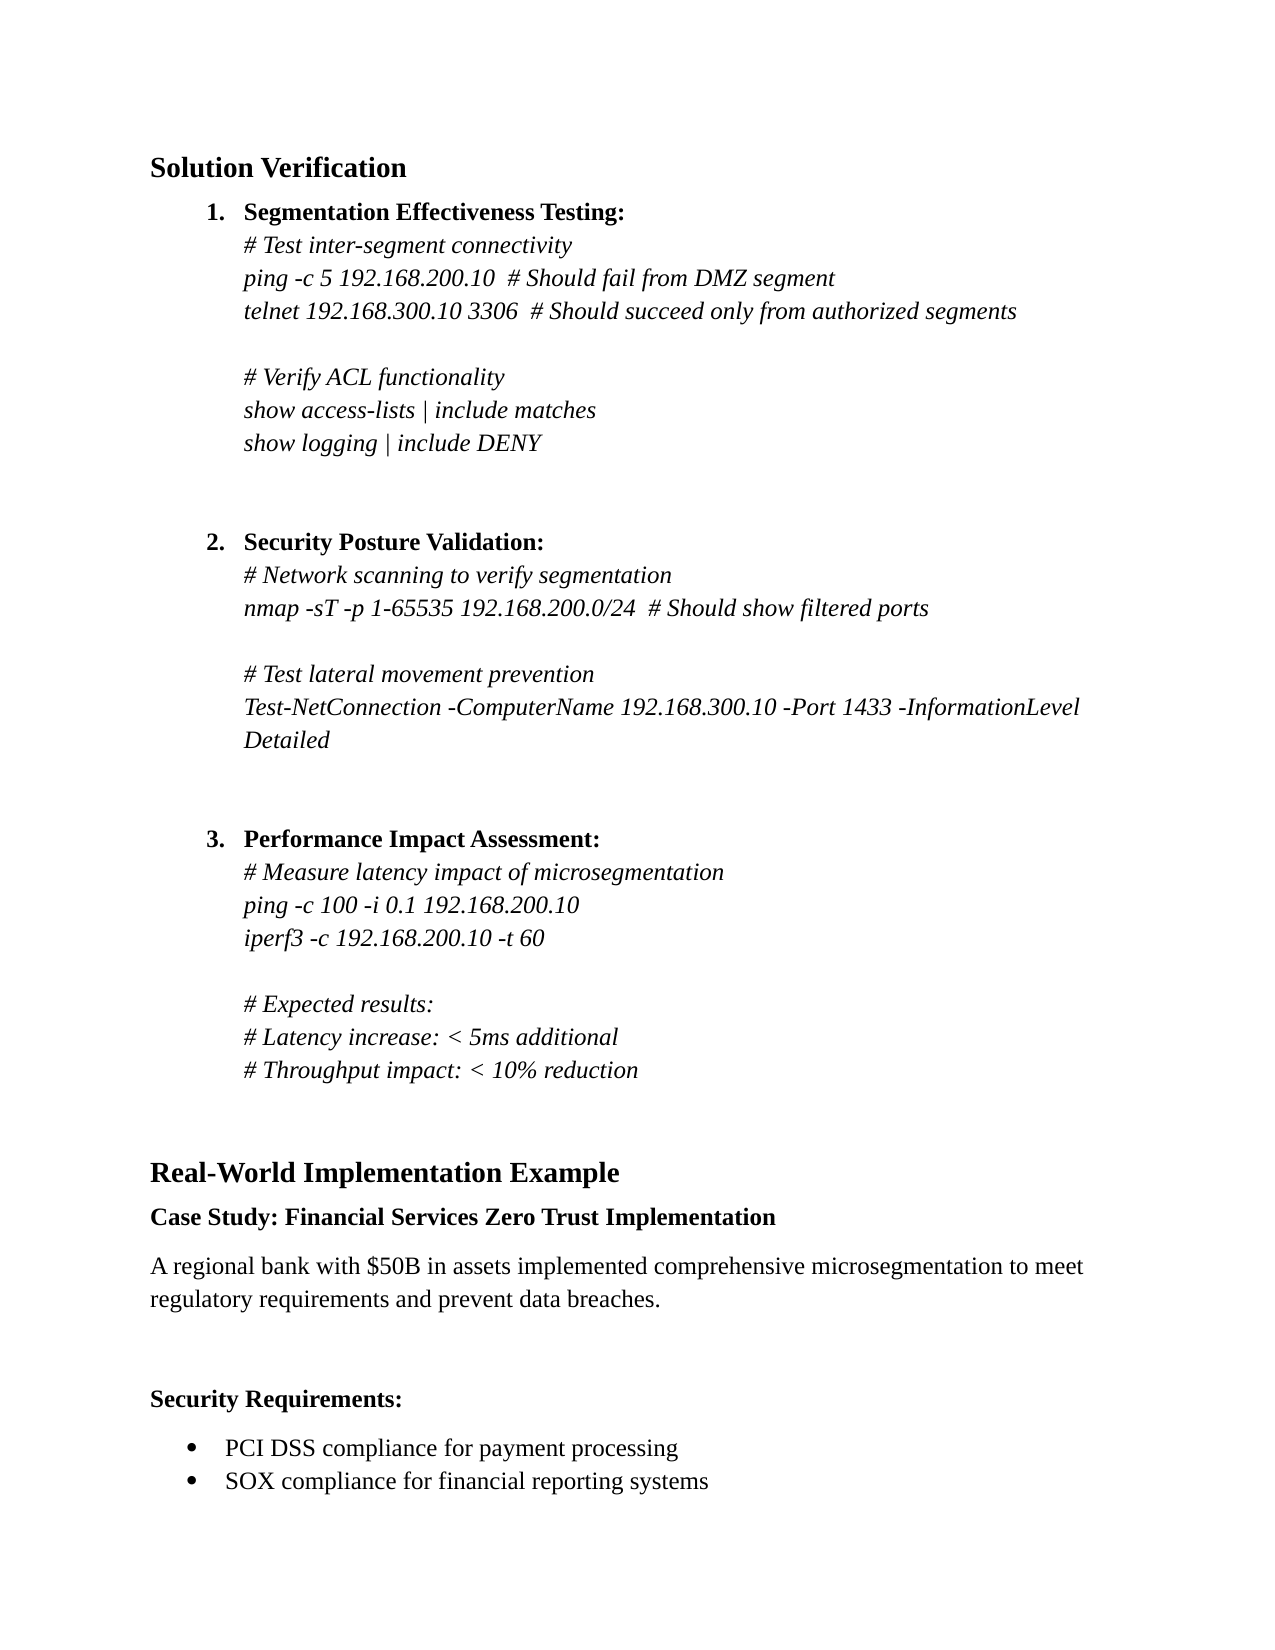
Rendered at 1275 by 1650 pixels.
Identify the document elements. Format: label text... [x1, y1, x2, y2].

subtitle Real-World Implementation Example [150, 1155, 1125, 1188]
text Security Requirements: [150, 1384, 1125, 1412]
list Test-NetConnection -ComputerName 192.168.300.10 -Port 1433 -InformationLevel Detailed [244, 692, 1125, 754]
list ping -c 5 192.168.200.10 # Should fail from DMZ segment [244, 263, 1125, 292]
list # Test inter-segment connectivity [244, 230, 1125, 259]
list iperf3 -c 192.168.200.10 -t 60 [244, 923, 1125, 952]
list Segmentation Effectiveness Testing: [206, 197, 1125, 226]
subtitle Solution Verification [150, 150, 1125, 183]
list Performance Impact Assessment: [206, 824, 1125, 853]
list PCI DSS compliance for payment processing [187, 1433, 1125, 1462]
text Case Study: Financial Services Zero Trust Implementation [150, 1202, 1125, 1230]
list # Network scanning to verify segmentation [244, 560, 1125, 589]
list # Measure latency impact of microsegmentation [244, 857, 1125, 886]
list ping -c 100 -i 0.1 192.168.200.10 [244, 890, 1125, 919]
list # Latency increase: < 5ms additional [244, 1022, 1125, 1051]
list # Verify ACL functionality [244, 362, 1125, 391]
list nmap -sT -p 1-65535 192.168.200.0/24 # Should show filtered ports [244, 593, 1125, 622]
list # Test lateral movement prevention [244, 659, 1125, 688]
list telnet 192.168.300.10 3306 # Should succeed only from authorized segments [244, 296, 1125, 325]
list # Throughput impact: < 10% reduction [244, 1055, 1125, 1084]
list show access-lists | include matches [244, 395, 1125, 424]
list # Expected results: [244, 989, 1125, 1018]
text A regional bank with $50B in assets implemented comprehensive microsegmentation to meet regulatory requirements and prevent data breaches. [150, 1251, 1125, 1313]
list Security Posture Validation: [206, 527, 1125, 556]
list SOX compliance for financial reporting systems [187, 1466, 1125, 1495]
list show logging | include DENY [244, 428, 1125, 457]
